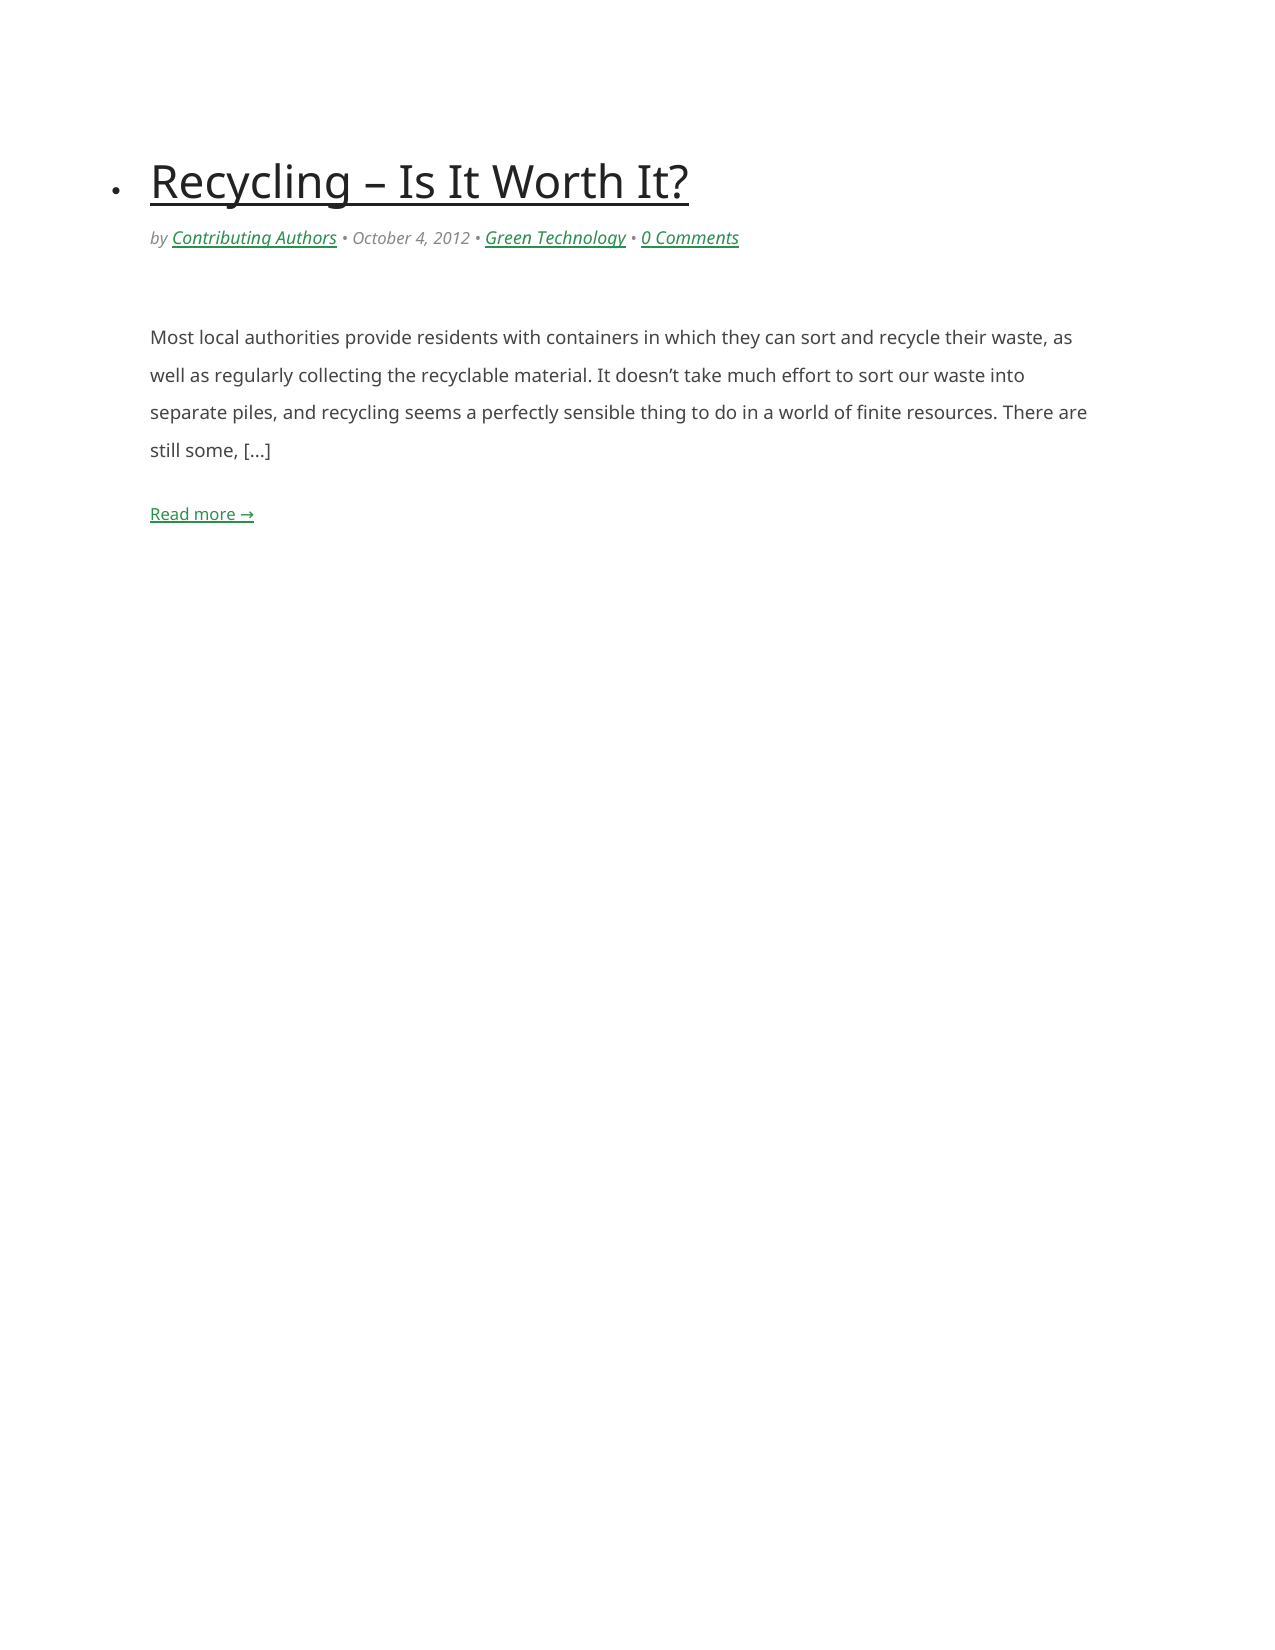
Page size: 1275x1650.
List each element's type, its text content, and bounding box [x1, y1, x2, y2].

text by Contributing Authors • October 4, 2012 • Green Technology • 0 Comments [150, 212, 1102, 250]
text Most local authorities provide residents with containers in which they can sort and recycle their waste, as well as regularly collecting the recyclable material. It doesn’t take much effort to sort our waste into separate piles, and recycling seems a perfectly sensible thing to do in a world of finite resources. There are still some, [...] [150, 312, 1102, 462]
list Recycling – Is It Worth It? [112, 150, 1102, 212]
text Read more → [150, 487, 1102, 525]
